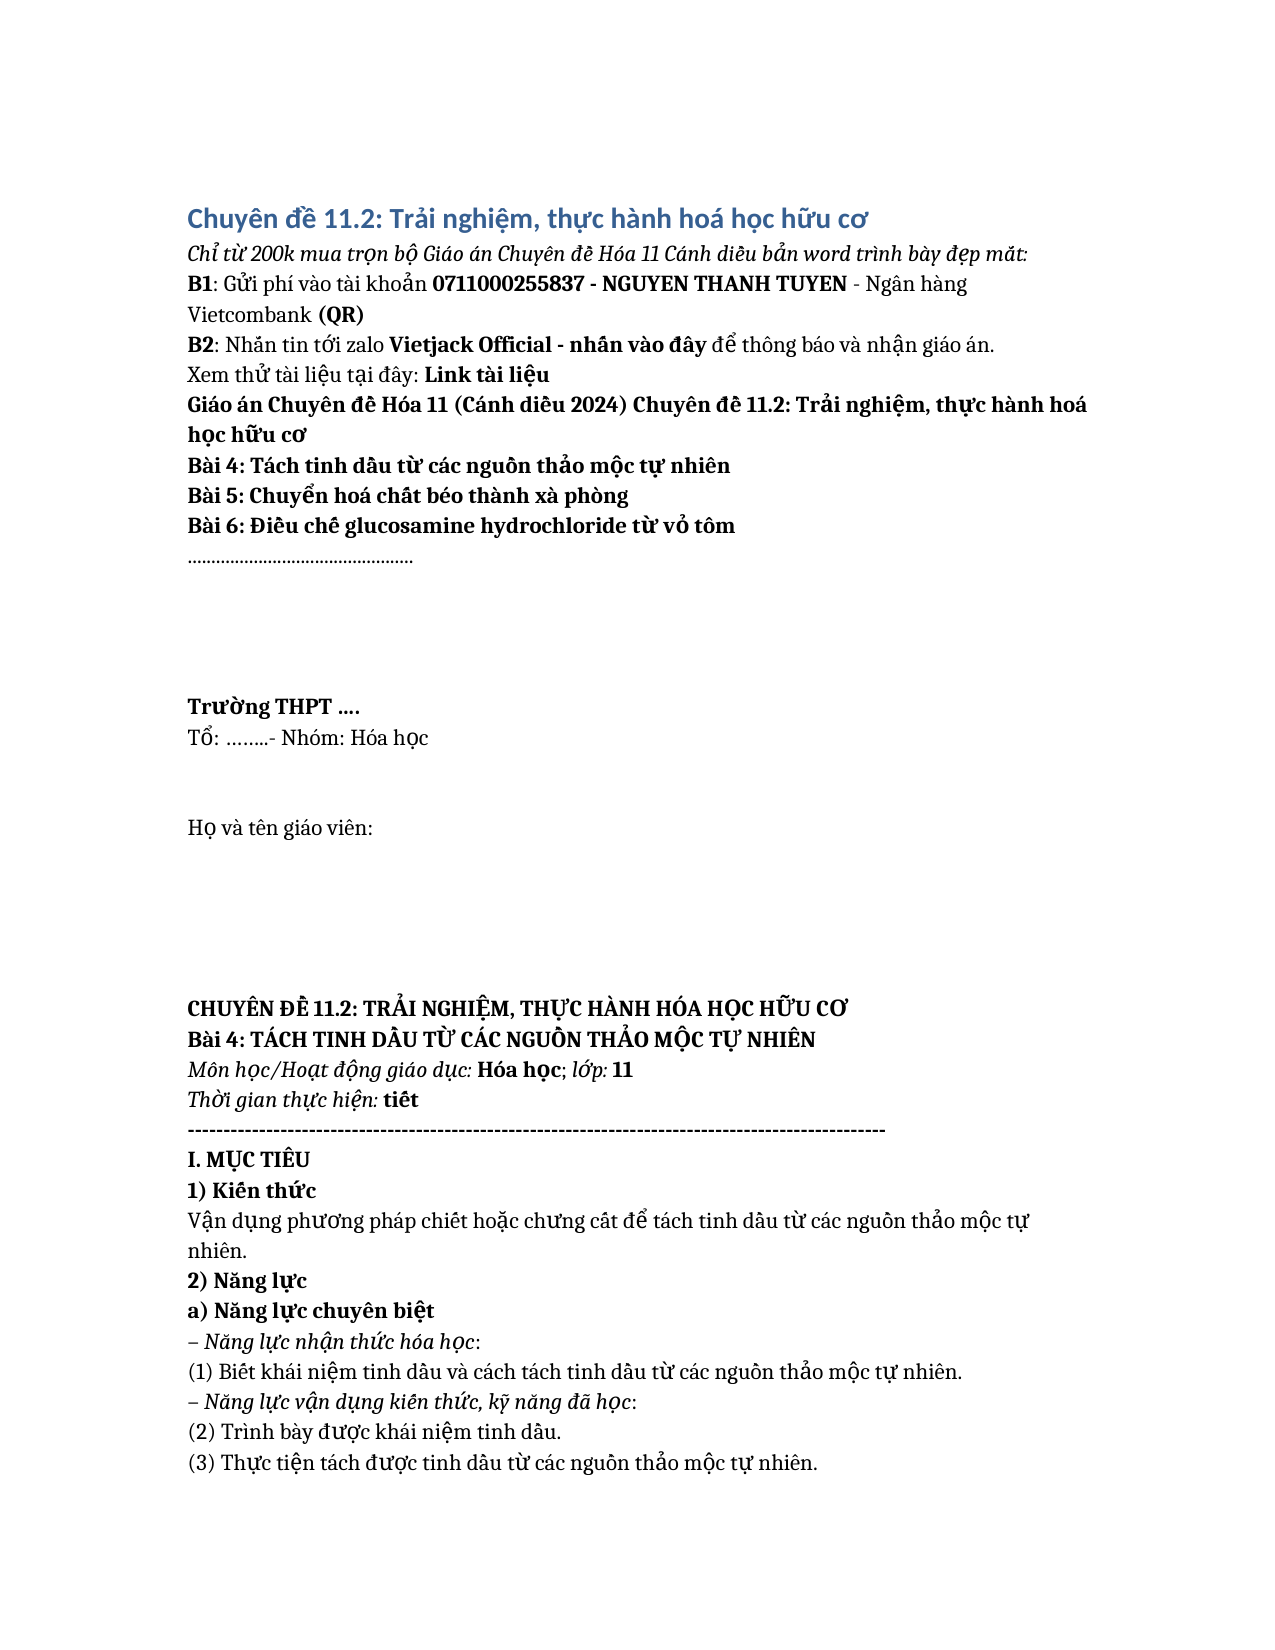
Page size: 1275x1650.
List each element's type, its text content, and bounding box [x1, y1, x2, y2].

subtitle Chuyên đề 11.2: Trải nghiệm, thực hành hoá học hữu cơ [187, 200, 1087, 236]
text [187, 241, 1087, 1476]
